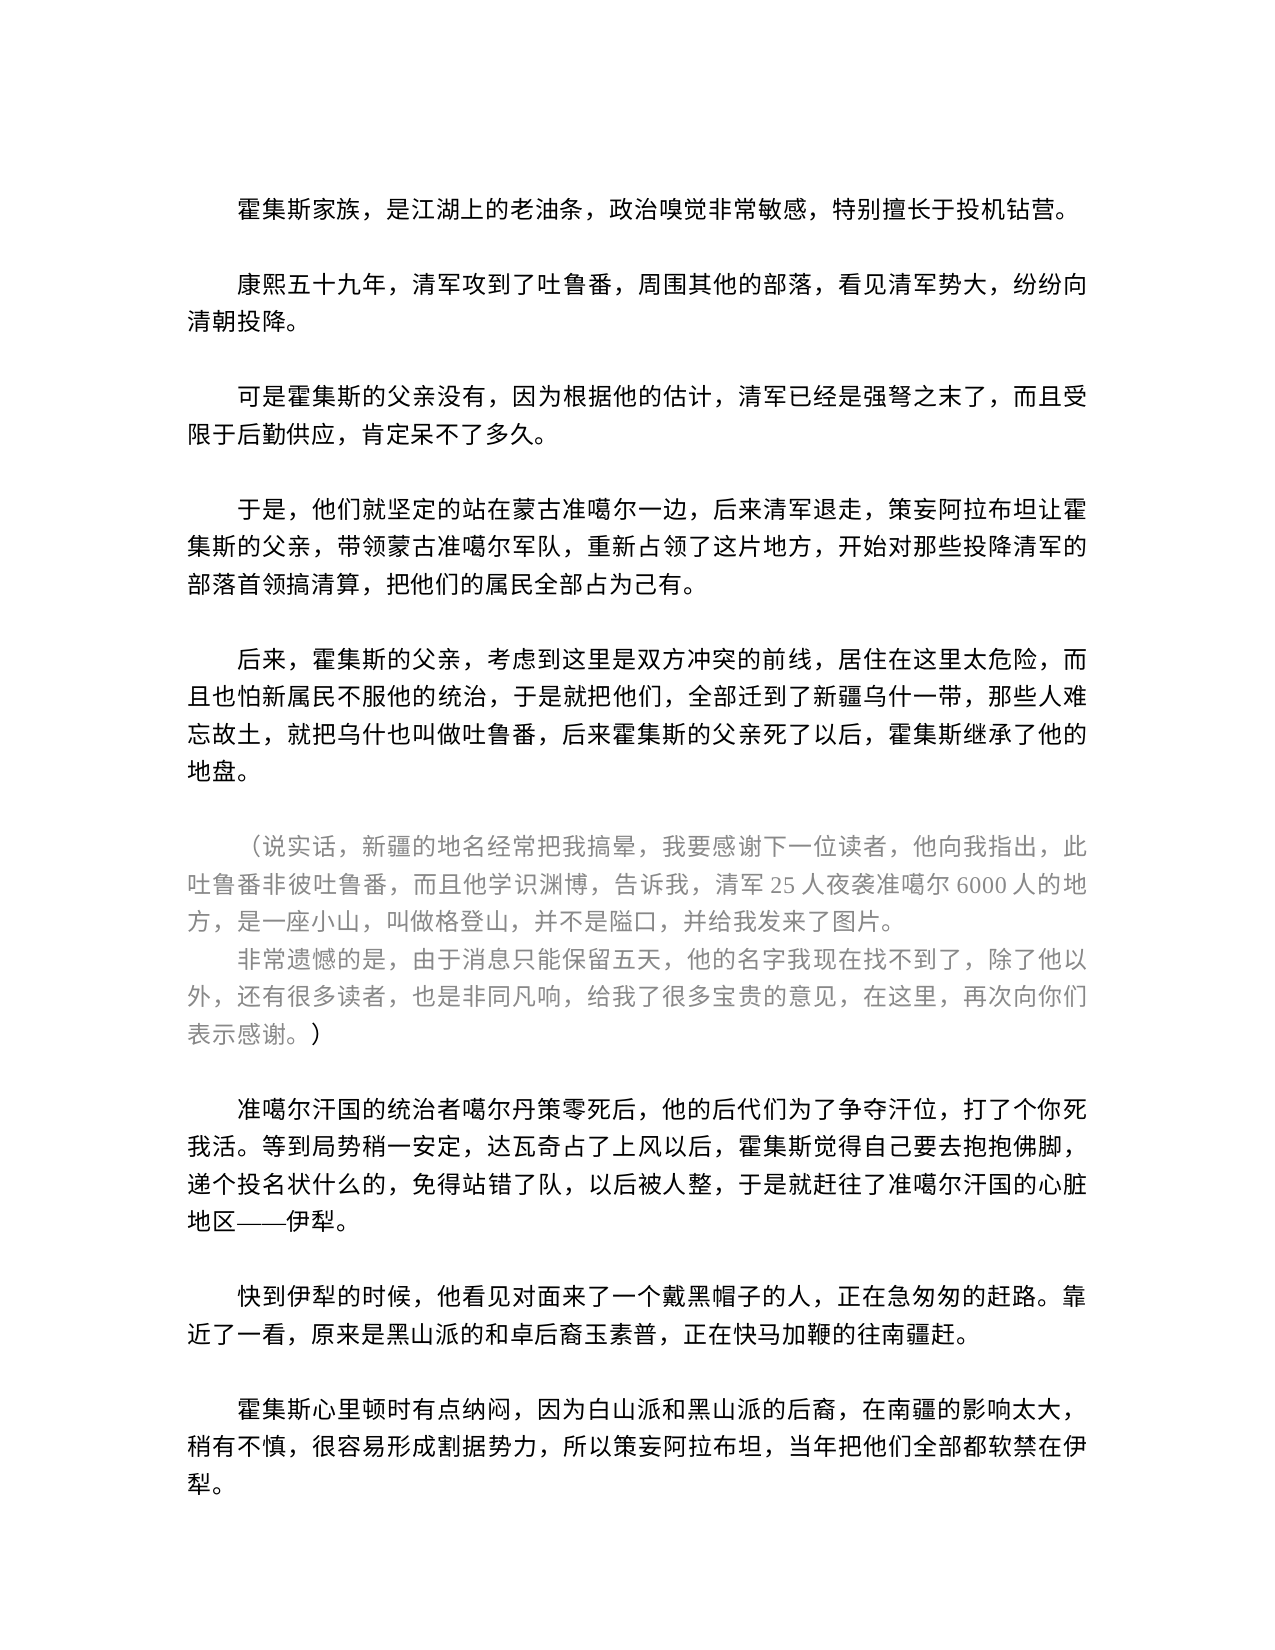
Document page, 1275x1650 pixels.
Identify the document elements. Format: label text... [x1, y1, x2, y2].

text 霍集斯家族，是江湖上的老油条，政治嗅觉非常敏感，特别擅长于投机钻营。 [187, 187, 1087, 225]
text 准噶尔汗国的统治者噶尔丹策零死后，他的后代们为了争夺汗位，打了个你死我活。等到局势稍一安定，达瓦奇占了上风以后，霍集斯觉得自己要去抱抱佛脚，递个投名状什么的，免得站错了队，以后被人整，于是就赶往了准噶尔汗国的心脏地区——伊犁。 [187, 1087, 1087, 1237]
text 非常遗憾的是，由于消息只能保留五天，他的名字我现在找不到了，除了他以外，还有很多读者，也是非同凡响，给我了很多宝贵的意见，在这里，再次向你们表示感谢。） [187, 937, 1087, 1050]
text 霍集斯心里顿时有点纳闷，因为白山派和黑山派的后裔，在南疆的影响太大，稍有不慎，很容易形成割据势力，所以策妄阿拉布坦，当年把他们全部都软禁在伊犁。 [187, 1387, 1087, 1500]
text 后来，霍集斯的父亲，考虑到这里是双方冲突的前线，居住在这里太危险，而且也怕新属民不服他的统治，于是就把他们，全部迁到了新疆乌什一带，那些人难忘故土，就把乌什也叫做吐鲁番，后来霍集斯的父亲死了以后，霍集斯继承了他的地盘。 [187, 637, 1087, 787]
text 可是霍集斯的父亲没有，因为根据他的估计，清军已经是强弩之末了，而且受限于后勤供应，肯定呆不了多久。 [187, 375, 1087, 450]
text 于是，他们就坚定的站在蒙古准噶尔一边，后来清军退走，策妄阿拉布坦让霍集斯的父亲，带领蒙古准噶尔军队，重新占领了这片地方，开始对那些投降清军的部落首领搞清算，把他们的属民全部占为己有。 [187, 487, 1087, 600]
text （说实话，新疆的地名经常把我搞晕，我要感谢下一位读者，他向我指出，此吐鲁番非彼吐鲁番，而且他学识渊博，告诉我，清军25人夜袭准噶尔6000人的地方，是一座小山，叫做格登山，并不是隘口，并给我发来了图片。 [187, 825, 1087, 937]
text 快到伊犁的时候，他看见对面来了一个戴黑帽子的人，正在急匆匆的赶路。靠近了一看，原来是黑山派的和卓后裔玉素普，正在快马加鞭的往南疆赶。 [187, 1275, 1087, 1350]
text 康熙五十九年，清军攻到了吐鲁番，周围其他的部落，看见清军势大，纷纷向清朝投降。 [187, 262, 1087, 337]
